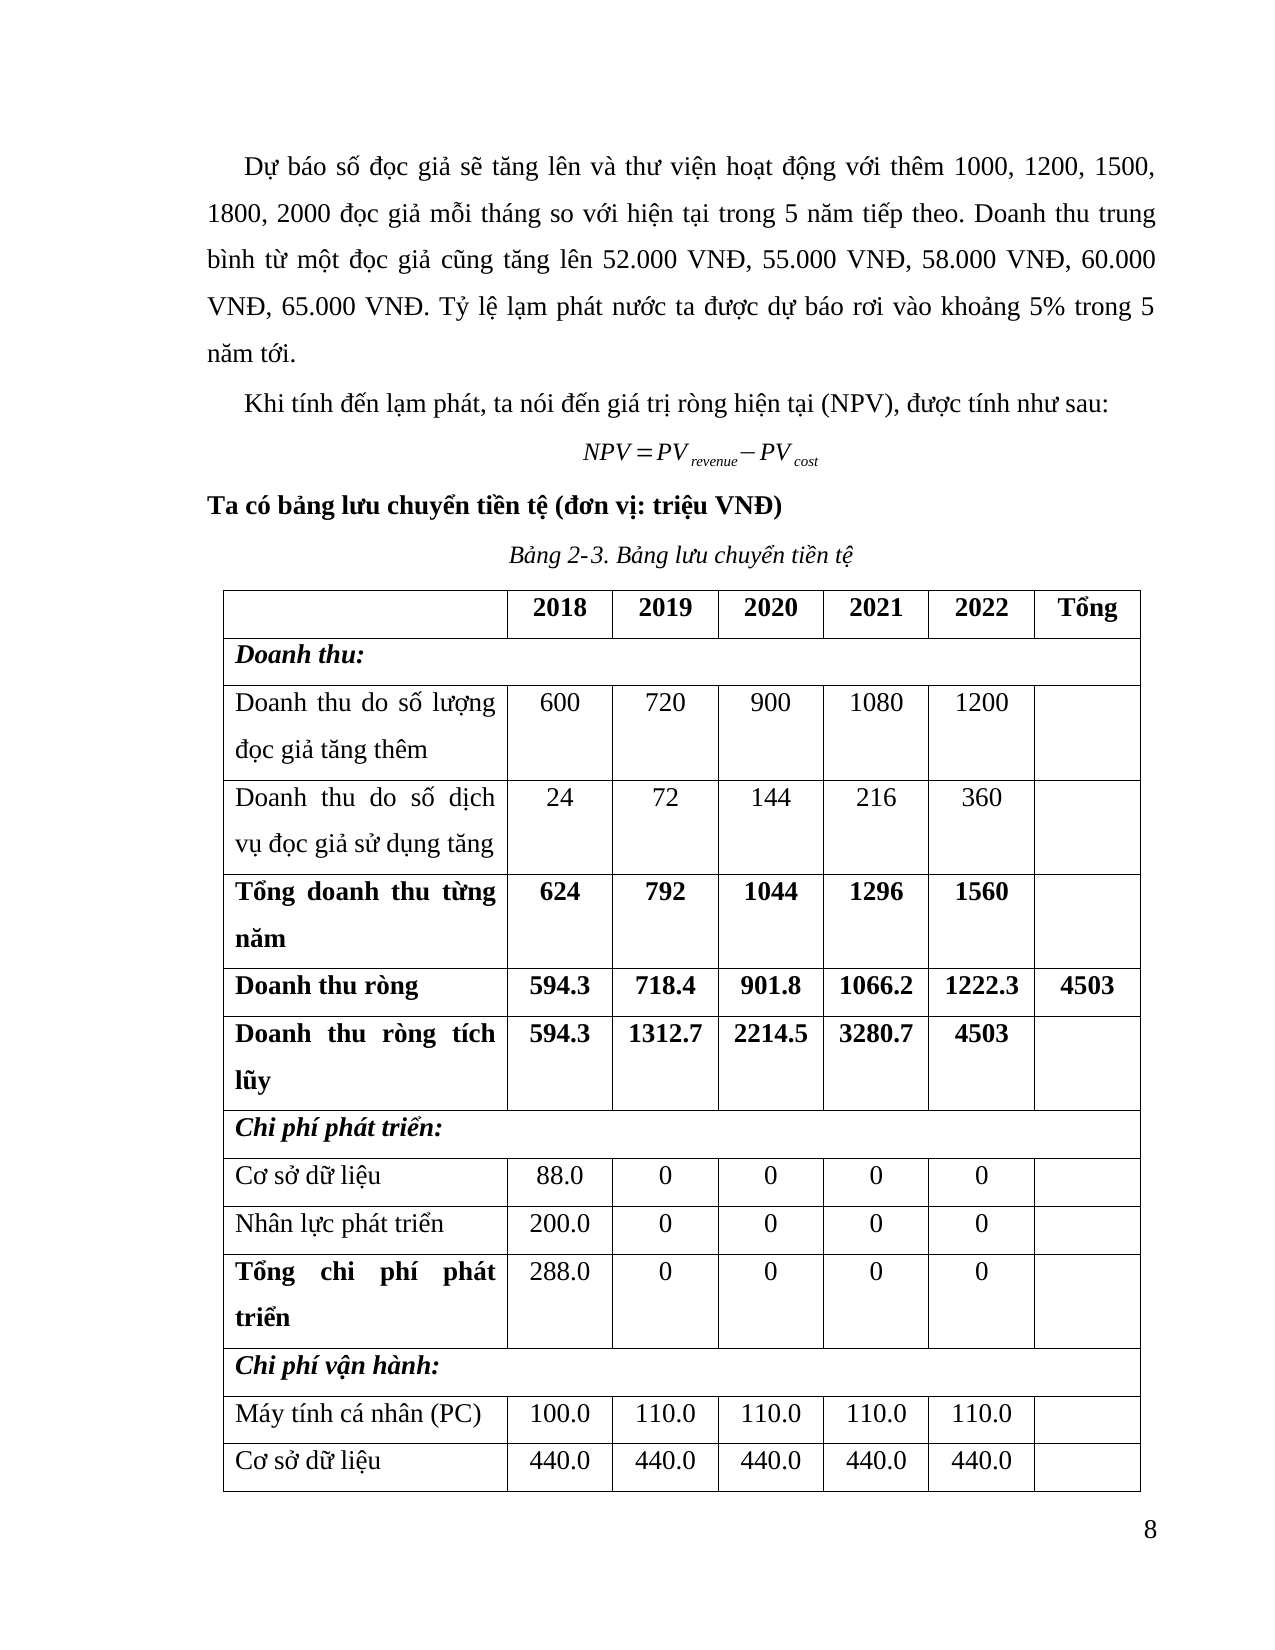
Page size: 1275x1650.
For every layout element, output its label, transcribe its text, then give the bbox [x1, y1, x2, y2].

table_cell 0 [929, 1255, 1034, 1348]
table_cell [1035, 1207, 1140, 1253]
table_cell 718.4 [613, 969, 718, 1016]
table_cell [1035, 1444, 1140, 1491]
table_cell [1035, 875, 1140, 968]
table_cell 901.8 [719, 969, 823, 1016]
table_cell 440.0 [719, 1444, 823, 1491]
table_cell Chi phí phát triển: [224, 1111, 1140, 1158]
table_cell 88.0 [508, 1159, 612, 1206]
table_cell 288.0 [508, 1255, 612, 1348]
table_cell 110.0 [929, 1397, 1034, 1443]
table_cell 0 [824, 1159, 928, 1206]
table_cell [1035, 1255, 1140, 1348]
table_header 2018 [508, 591, 612, 637]
table_cell 0 [929, 1159, 1034, 1206]
table_cell 1066.2 [824, 969, 928, 1016]
table_cell 4503 [929, 1017, 1034, 1110]
table_cell 110.0 [824, 1397, 928, 1443]
table_header 2019 [613, 591, 718, 637]
table_cell Doanh thu ròng [224, 969, 507, 1016]
table_cell 0 [613, 1207, 718, 1253]
table_cell Nhân lực phát triển [224, 1207, 507, 1253]
table_cell 1200 [929, 686, 1034, 779]
table_cell 594.3 [508, 969, 612, 1016]
table_cell 360 [929, 781, 1034, 874]
table_cell 1296 [824, 875, 928, 968]
text Ta có bảng lưu chuyển tiền tệ (đơn vị: triệu VNĐ) [207, 489, 1157, 521]
table_cell 144 [719, 781, 823, 874]
table_cell 24 [508, 781, 612, 874]
text Dự báo số đọc giả sẽ tăng lên và thư viện hoạt động với thêm 1000, 1200, 1500, 1800, 2000 đọc giả mỗi tháng so với hiện tại trong 5 năm tiếp theo. Doanh thu trung bình từ một đọc giả cũng tăng lên 52.000 VNĐ, 55.000 VNĐ, 58.000 VNĐ, 60.000 VNĐ, 65.000 VNĐ. Tỷ lệ lạm phát nước ta được dự báo rơi vào khoảng 5% trong 5 năm tới. [207, 150, 1157, 368]
table_cell 3280.7 [824, 1017, 928, 1110]
table_cell 1044 [719, 875, 823, 968]
table_cell 1560 [929, 875, 1034, 968]
table_cell Doanh thu do số dịch vụ đọc giả sử dụng tăng [224, 781, 507, 874]
table_cell Cơ sở dữ liệu [224, 1444, 507, 1491]
table_header 2021 [824, 591, 928, 637]
table_cell 0 [719, 1207, 823, 1253]
table_header Tổng [1035, 591, 1140, 637]
table_cell Tổng chi phí phát triển [224, 1255, 507, 1348]
table_cell 1312.7 [613, 1017, 718, 1110]
text Bảng 2-3. Bảng lưu chuyển tiền tệ [207, 540, 1157, 569]
table_cell 0 [613, 1255, 718, 1348]
table_cell 0 [824, 1207, 928, 1253]
text Khi tính đến lạm phát, ta nói đến giá trị ròng hiện tại (NPV), được tính như sau: [207, 387, 1157, 419]
table_cell 110.0 [719, 1397, 823, 1443]
table_cell 624 [508, 875, 612, 968]
table_cell [1035, 781, 1140, 874]
table_cell 440.0 [824, 1444, 928, 1491]
table_cell 100.0 [508, 1397, 612, 1443]
table_cell 2214.5 [719, 1017, 823, 1110]
table_cell [1035, 1397, 1140, 1443]
table_cell 4503 [1035, 969, 1140, 1016]
table_cell Doanh thu do số lượng đọc giả tăng thêm [224, 686, 507, 779]
table_cell 1222.3 [929, 969, 1034, 1016]
table_cell [1035, 686, 1140, 779]
table_cell 0 [613, 1159, 718, 1206]
table_cell 1080 [824, 686, 928, 779]
table_cell [1035, 1017, 1140, 1110]
table_cell 0 [719, 1159, 823, 1206]
table_cell Doanh thu ròng tích lũy [224, 1017, 507, 1110]
table_cell 594.3 [508, 1017, 612, 1110]
table_header 2020 [719, 591, 823, 637]
table_cell 0 [929, 1207, 1034, 1253]
table_cell 0 [719, 1255, 823, 1348]
table_cell 110.0 [613, 1397, 718, 1443]
table_header 2022 [929, 591, 1034, 637]
table_cell 216 [824, 781, 928, 874]
table_cell 440.0 [929, 1444, 1034, 1491]
table_cell Cơ sở dữ liệu [224, 1159, 507, 1206]
table_cell 440.0 [508, 1444, 612, 1491]
table_cell Máy tính cá nhân (PC) [224, 1397, 507, 1443]
table_cell 792 [613, 875, 718, 968]
table_cell [1035, 1159, 1140, 1206]
table_cell Chi phí vận hành: [224, 1349, 1140, 1396]
table_cell 200.0 [508, 1207, 612, 1253]
table_cell 0 [824, 1255, 928, 1348]
table_cell Tổng doanh thu từng năm [224, 875, 507, 968]
table_header [224, 591, 507, 637]
table_cell 440.0 [613, 1444, 718, 1491]
table_cell 900 [719, 686, 823, 779]
table_cell 720 [613, 686, 718, 779]
table_cell 72 [613, 781, 718, 874]
table_cell 600 [508, 686, 612, 779]
table_cell Doanh thu: [224, 639, 1140, 685]
